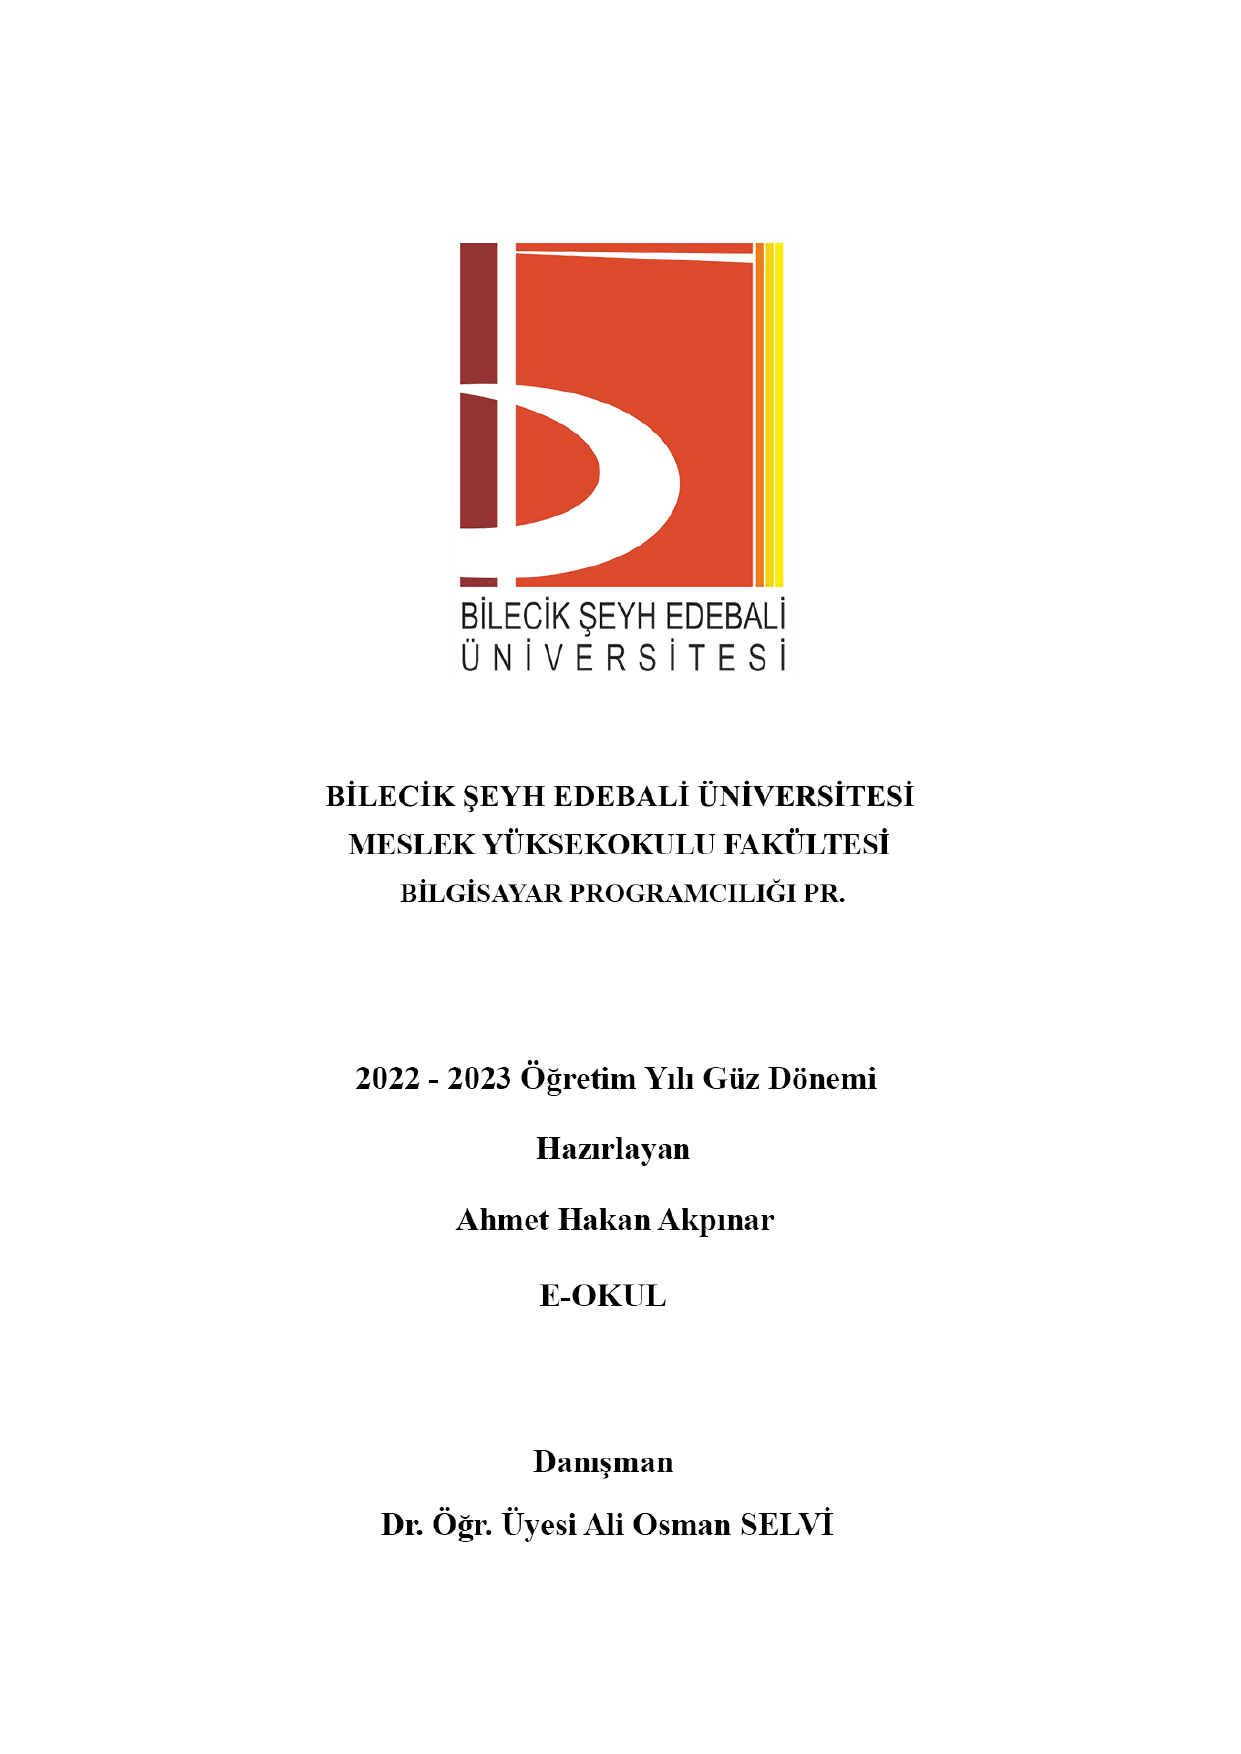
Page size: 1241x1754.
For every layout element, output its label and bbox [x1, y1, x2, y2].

picture [55, 147, 1186, 1745]
